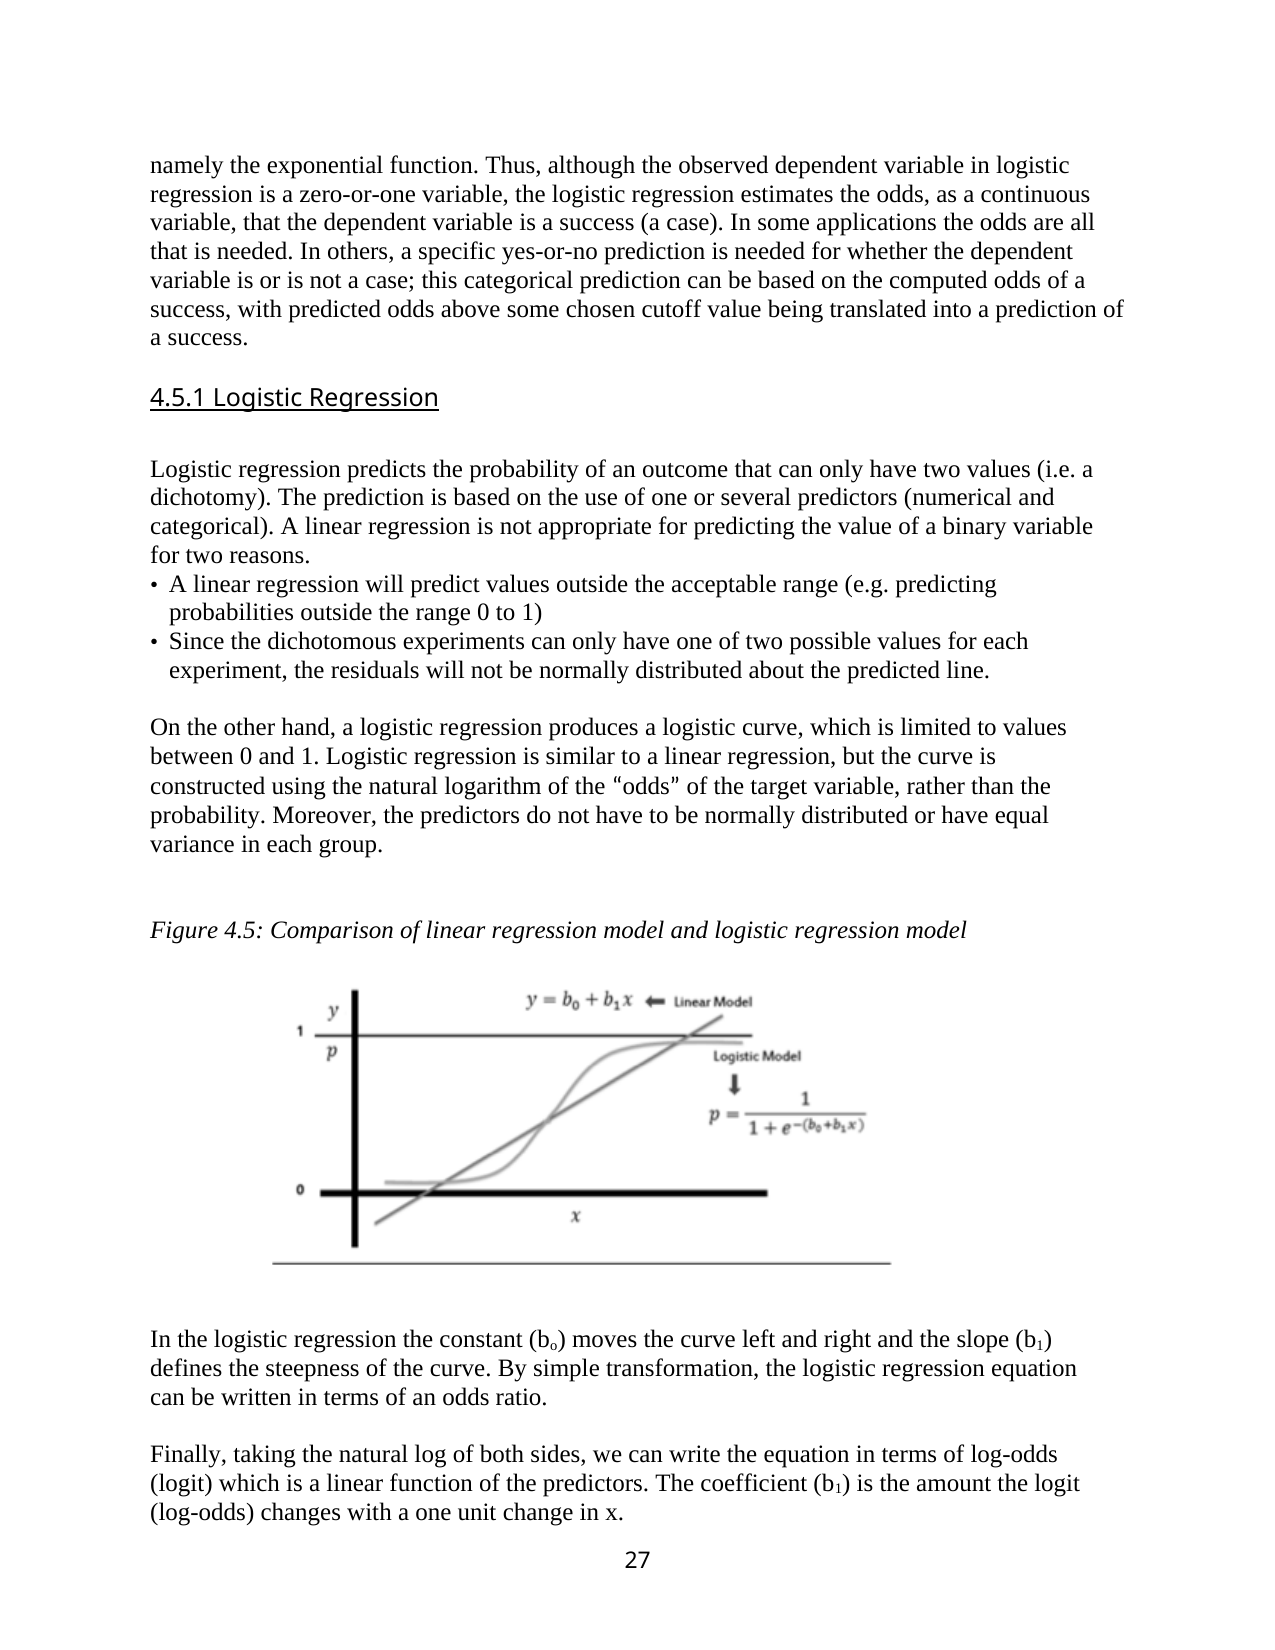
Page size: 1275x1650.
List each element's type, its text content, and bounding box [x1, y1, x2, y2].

text probability. Moreover, the predictors do not have to be normally distributed or have equal [150, 801, 1125, 829]
text 4.5.1 Logistic Regression [150, 380, 1125, 414]
text Figure 4.5: Comparison of linear regression model and logistic regression model [150, 916, 1125, 944]
text (log-odds) changes with a one unit change in x. [150, 1497, 1125, 1526]
text Finally, taking the natural log of both sides, we can write the equation in terms of log-odds [150, 1439, 1125, 1468]
text constructed using the natural logarithm of the “odds” of the target variable, rather than the [150, 770, 1125, 801]
text can be written in terms of an odds ratio. [150, 1382, 1125, 1411]
text probabilities outside the range 0 to 1) [169, 597, 1125, 626]
text In the logistic regression the constant (bo) moves the curve left and right and the slope (b1) defines the steepness of the curve. By simple transformation, the logistic regression equation [150, 1324, 1125, 1382]
text variance in each group. [150, 829, 1125, 858]
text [150, 150, 1125, 351]
text for two reasons. [150, 540, 1125, 569]
text between 0 and 1. Logistic regression is similar to a linear regression, but the curve is [150, 741, 1125, 770]
picture [271, 970, 904, 1271]
text (logit) which is a linear function of the predictors. The coefficient (b1) is the amount the logit [150, 1468, 1125, 1497]
text On the other hand, a logistic regression produces a logistic curve, which is limited to values [150, 712, 1125, 741]
text Logistic regression predicts the probability of an outcome that can only have two values (i.e. a dichotomy). The prediction is based on the use of one or several predictors (numerical and categorical). A linear regression is not appropriate for predicting the value of a binary variable [150, 454, 1125, 540]
text experiment, the residuals will not be normally distributed about the predicted line. [169, 655, 1125, 684]
list Since the dichotomous experiments can only have one of two possible values for each [150, 626, 1125, 655]
list A linear regression will predict values outside the acceptable range (e.g. predicting [150, 569, 1125, 597]
